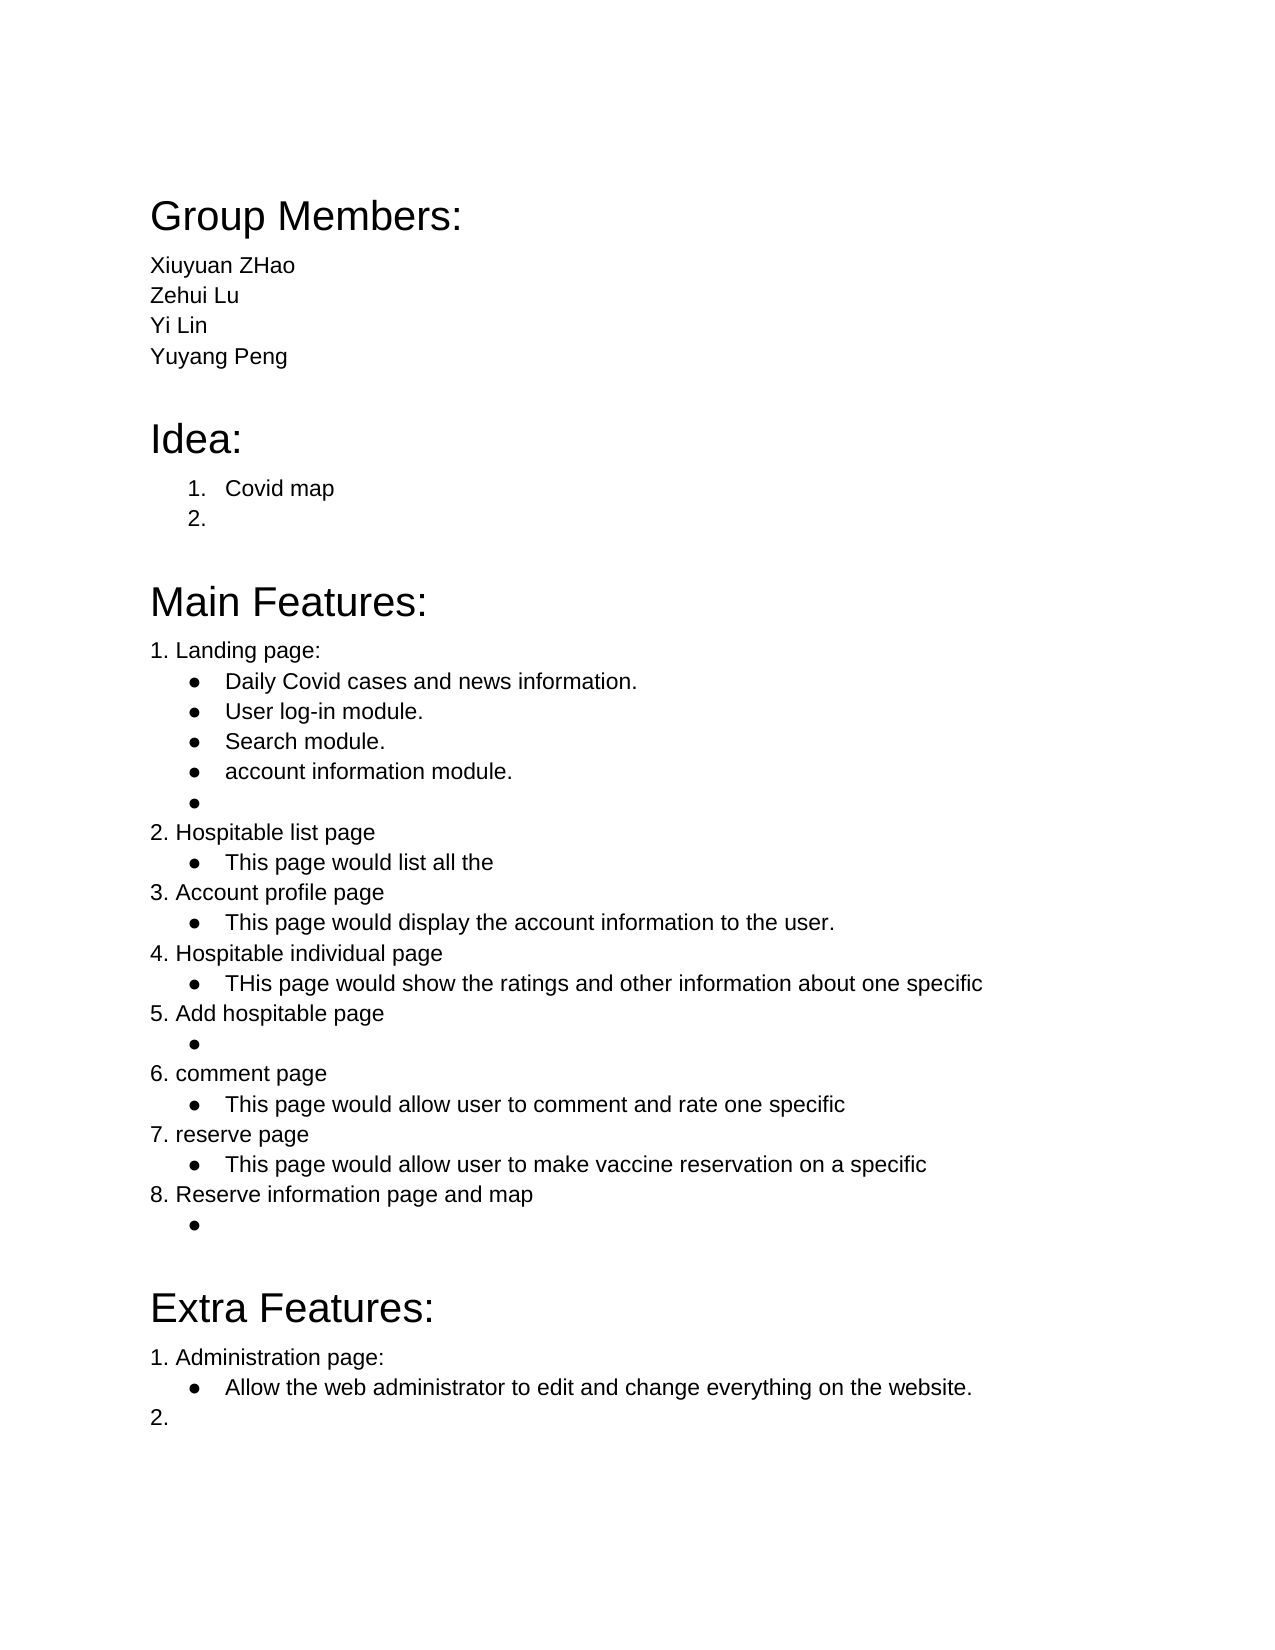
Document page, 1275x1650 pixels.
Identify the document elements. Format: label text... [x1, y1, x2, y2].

text Yuyang Peng [150, 343, 1125, 369]
text 3. Account profile page [150, 879, 1125, 906]
text 8. Reserve information page and map [150, 1181, 1125, 1208]
list Search module. [187, 728, 1125, 754]
text 2. Hospitable list page [150, 819, 1125, 845]
list This page would display the account information to the user. [187, 909, 1125, 936]
list This page would allow user to make vaccine reservation on a specific [187, 1151, 1125, 1177]
text 1. Administration page: [150, 1344, 1125, 1370]
text Zehui Lu [150, 282, 1125, 309]
text 2. [150, 1404, 1125, 1431]
list This page would allow user to comment and rate one specific [187, 1091, 1125, 1117]
list User log-in module. [187, 698, 1125, 724]
text 1. Landing page: [150, 637, 1125, 664]
subtitle Group Members: [150, 192, 1125, 239]
list Allow the web administrator to edit and change everything on the website. [187, 1374, 1125, 1400]
list Daily Covid cases and news information. [187, 668, 1125, 694]
subtitle Idea: [150, 414, 1125, 462]
text 4. Hospitable individual page [150, 939, 1125, 966]
text Xiuyuan ZHao [150, 252, 1125, 278]
list THis page would show the ratings and other information about one specific [187, 970, 1125, 996]
subtitle Extra Features: [150, 1283, 1125, 1331]
text 5. Add hospitable page [150, 1000, 1125, 1026]
text 7. reserve page [150, 1121, 1125, 1147]
text 6. comment page [150, 1060, 1125, 1087]
list account information module. [187, 758, 1125, 785]
subtitle Main Features: [150, 577, 1125, 625]
text Yi Lin [150, 312, 1125, 339]
list Covid map [187, 475, 1125, 501]
list This page would list all the [187, 849, 1125, 875]
